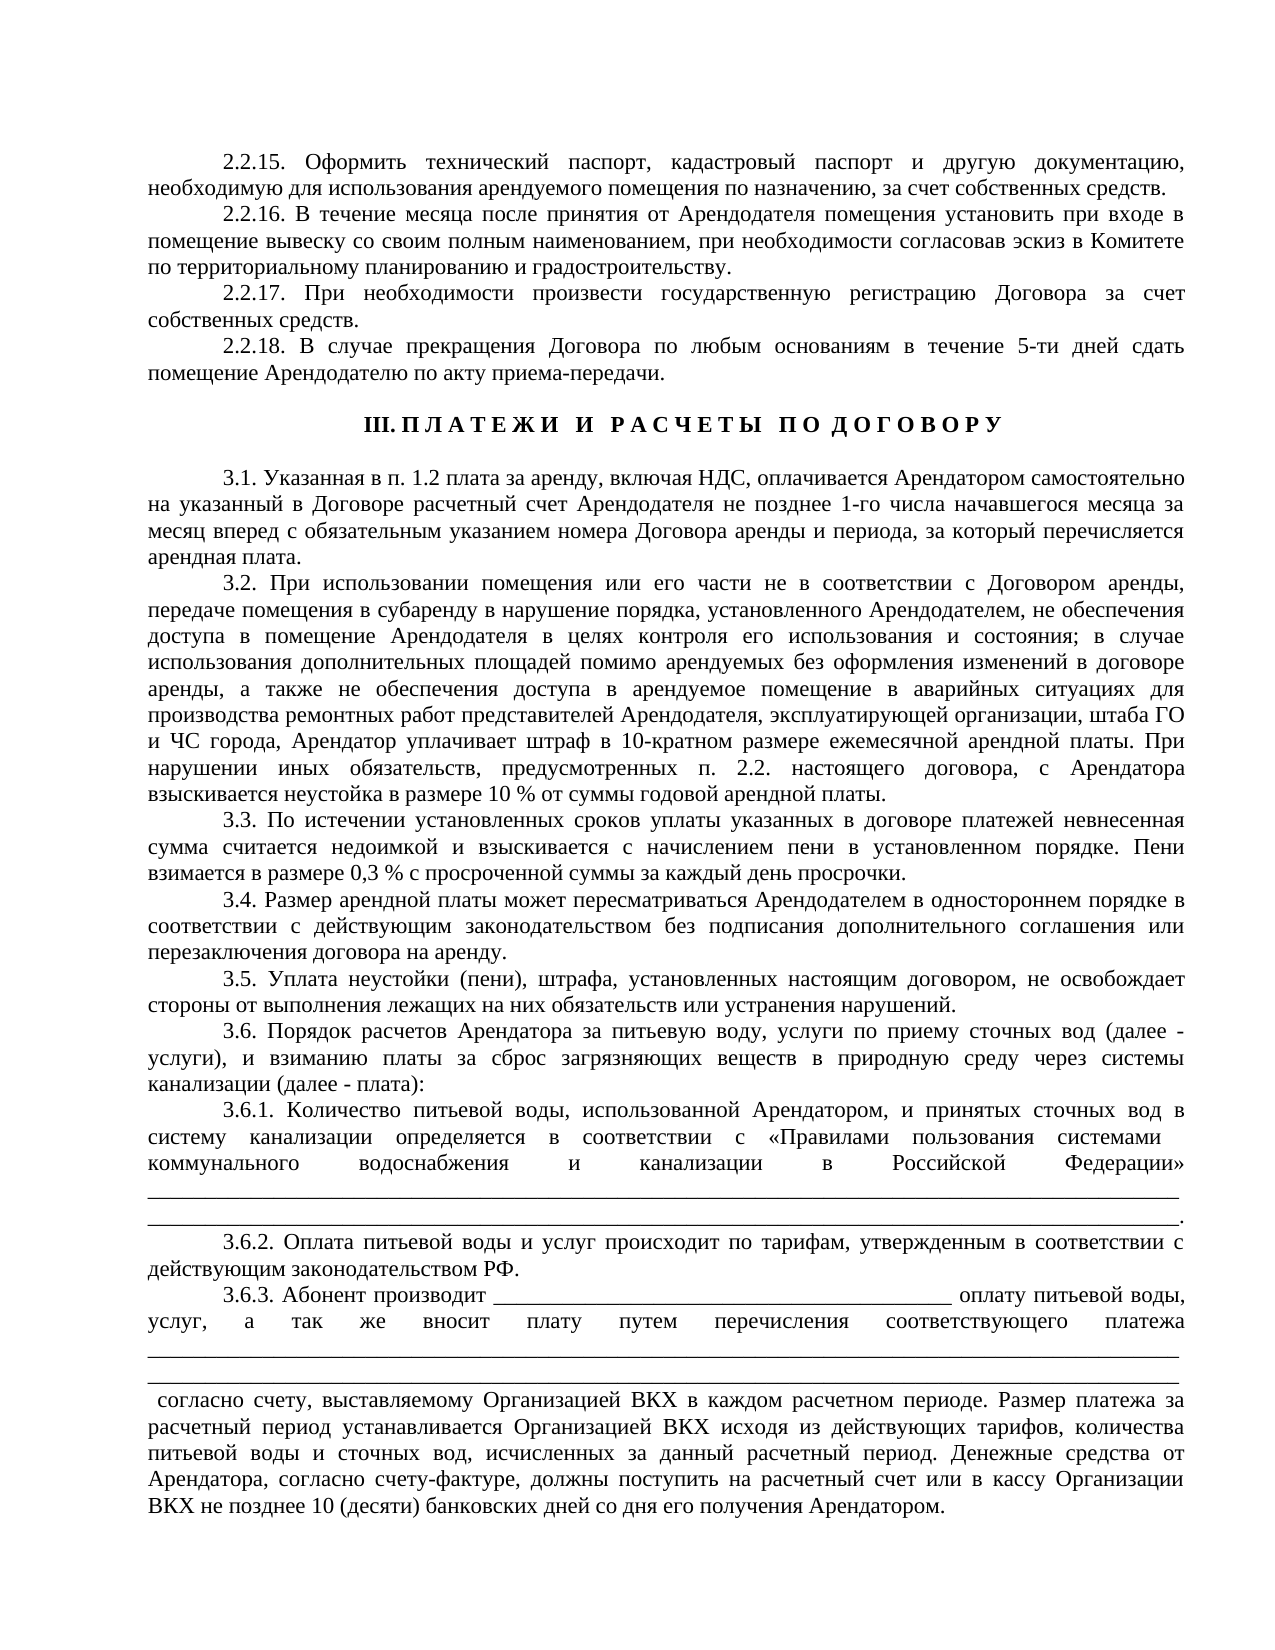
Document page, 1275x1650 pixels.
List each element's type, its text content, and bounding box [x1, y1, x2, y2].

text 3.3. По истечении установленных сроков уплаты указанных в договоре платежей невнесенная сумма считается недоимкой и взыскивается с начислением пени в установленном порядке. Пени взимается в pазмеpе 0,3 % с просроченной суммы за каждый день просрочки. [148, 807, 1186, 886]
text 2.2.15. Оформить технический паспорт, кадастровый паспорт и другую документацию, необходимую для использования арендуемого помещения по назначению, за счет собственных средств. [148, 148, 1186, 200]
text 3.6.2. Оплата питьевой воды и услуг происходит по тарифам, утвержденным в соответствии с действующим законодательством РФ. [148, 1228, 1186, 1281]
text 3.6. Порядок расчетов Арендатора за питьевую воду, услуги по приему сточных вод (далее - услуги), и взиманию платы за сброс загрязняющих веществ в природную среду через системы канализации (далее - плата): [148, 1017, 1186, 1096]
text согласно счету, выставляемому Организацией ВКХ в каждом расчетном периоде. Размер платежа за расчетный период устанавливается Организацией ВКХ исходя из действующих тарифов, количества питьевой воды и сточных вод, исчисленных за данный расчетный период. Денежные средства от Арендатора, согласно счету-фактуре, должны поступить на расчетный счет или в кассу Организации ВКХ не позднее 10 (десяти) банковских дней со дня его получения Арендатором. [148, 1386, 1186, 1518]
text 3.4. Размер арендной платы может пересматриваться Арендодателем в одностороннем порядке в соответствии с действующим законодательством без подписания дополнительного соглашения или перезаключения договора на аренду. [148, 886, 1186, 965]
text 3.6.1. Количество питьевой воды, использованной Арендатором, и принятых сточных вод в систему канализации определяется в соответствии с «Правилами пользования системами коммунального водоснабжения и канализации в Российской Федерации» ____________________________________________________________________________________________________________________________________________________________________________________. [148, 1096, 1186, 1228]
text 2.2.17. При необходимости произвести государственную регистрацию Договора за счет собственных средств. [148, 279, 1186, 332]
text III. П Л А Т Е Ж И И P А С Ч Е Т Ы П О Д О Г О В О P У [148, 411, 1186, 438]
text 3.5. Уплата неустойки (пени), штрафа, установленных настоящим договором, не освобождает стороны от выполнения лежащих на них обязательств или устранения нарушений. [148, 965, 1186, 1017]
text 2.2.16. В течение месяца после принятия от Арендодателя помещения установить при входе в помещение вывеску со своим полным наименованием, при необходимости согласовав эскиз в Комитете по территориальному планированию и градостроительству. [148, 200, 1186, 279]
text 3.1. Указанная в п. 1.2 плата за аренду, включая НДС, оплачивается Арендатором самостоятельно на указанный в Договоре расчетный счет Арендодателя не позднее 1-го числа начавшегося месяца за месяц вперед с обязательным указанием номера Договора аренды и периода, за который перечисляется арендная плата. [148, 464, 1186, 569]
text 2.2.18. В случае прекращения Договора по любым основаниям в течение 5-ти дней сдать помещение Арендодателю по акту приема-передачи. [148, 332, 1186, 385]
text 3.2. При использовании помещения или его части не в соответствии с Договором аренды, передаче помещения в субаренду в нарушение порядка, установленного Арендодателем, не обеспечения доступа в помещение Арендодателя в целях контроля его использования и состояния; в случае использования дополнительных площадей помимо арендуемых без оформления изменений в договоре аренды, а также не обеспечения доступа в арендуемое помещение в аварийных ситуациях для производства ремонтных работ представителей Арендодателя, эксплуатирующей организации, штаба ГО и ЧС города, Арендатор уплачивает штраф в 10-кратном размере ежемесячной арендной платы. При нарушении иных обязательств, предусмотренных п. 2.2. настоящего договора, с Арендатора взыскивается неустойка в размере 10 % от суммы годовой арендной платы. [148, 569, 1186, 807]
text 3.6.3. Абонент производит ________________________________________ оплату питьевой воды, услуг, а так же вносит плату путем перечисления соответствующего платежа ____________________________________________________________________________________________________________________________________________________________________________________ [148, 1281, 1186, 1386]
